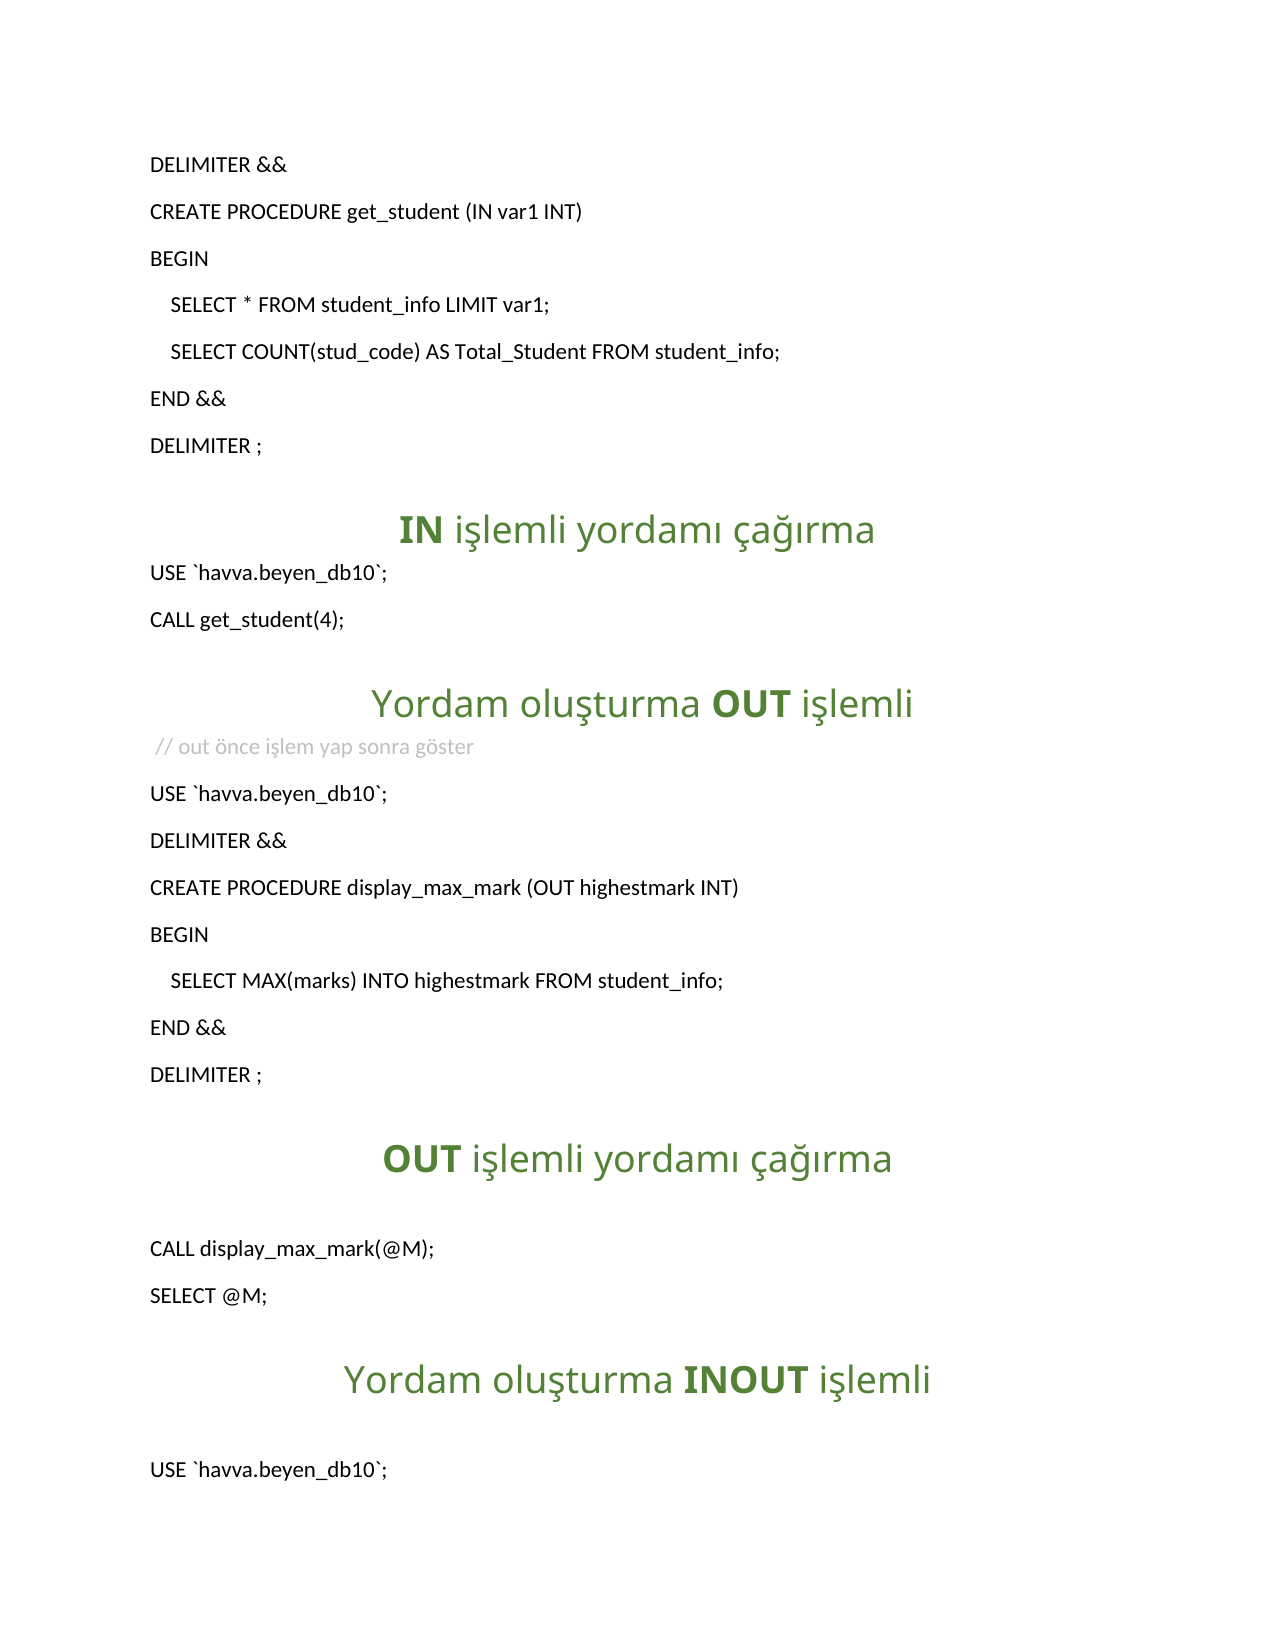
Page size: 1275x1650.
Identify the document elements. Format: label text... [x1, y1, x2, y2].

text CALL display_max_mark(@M); [150, 1234, 1125, 1262]
text DELIMITER ; [150, 1060, 1125, 1088]
text SELECT COUNT(stud_code) AS Total_Student FROM student_info; [150, 337, 1125, 366]
text CALL get_student(4); [150, 605, 1125, 633]
text SELECT MAX(marks) INTO highestmark FROM student_info; [150, 967, 1125, 995]
text DELIMITER && [150, 826, 1125, 854]
text CREATE PROCEDURE get_student (IN var1 INT) [150, 197, 1125, 225]
subtitle Yordam oluşturma INOUT işlemli [150, 1353, 1125, 1404]
text BEGIN [150, 920, 1125, 948]
text DELIMITER ; [150, 431, 1125, 459]
text SELECT * FROM student_info LIMIT var1; [150, 291, 1125, 319]
text USE `havva.beyen_db10`; [150, 1455, 1125, 1483]
subtitle Yordam oluşturma OUT işlemli [150, 677, 1125, 728]
text END && [150, 384, 1125, 412]
text CREATE PROCEDURE display_max_mark (OUT highestmark INT) [150, 873, 1125, 901]
text BEGIN [150, 244, 1125, 272]
text END && [150, 1013, 1125, 1042]
text DELIMITER && [150, 150, 1125, 178]
text SELECT @M; [150, 1281, 1125, 1309]
subtitle IN işlemli yordamı çağırma [150, 503, 1125, 554]
text USE `havva.beyen_db10`; [150, 558, 1125, 586]
text // out önce işlem yap sonra göster [150, 732, 1125, 760]
subtitle OUT işlemli yordamı çağırma [150, 1132, 1125, 1183]
text USE `havva.beyen_db10`; [150, 779, 1125, 807]
